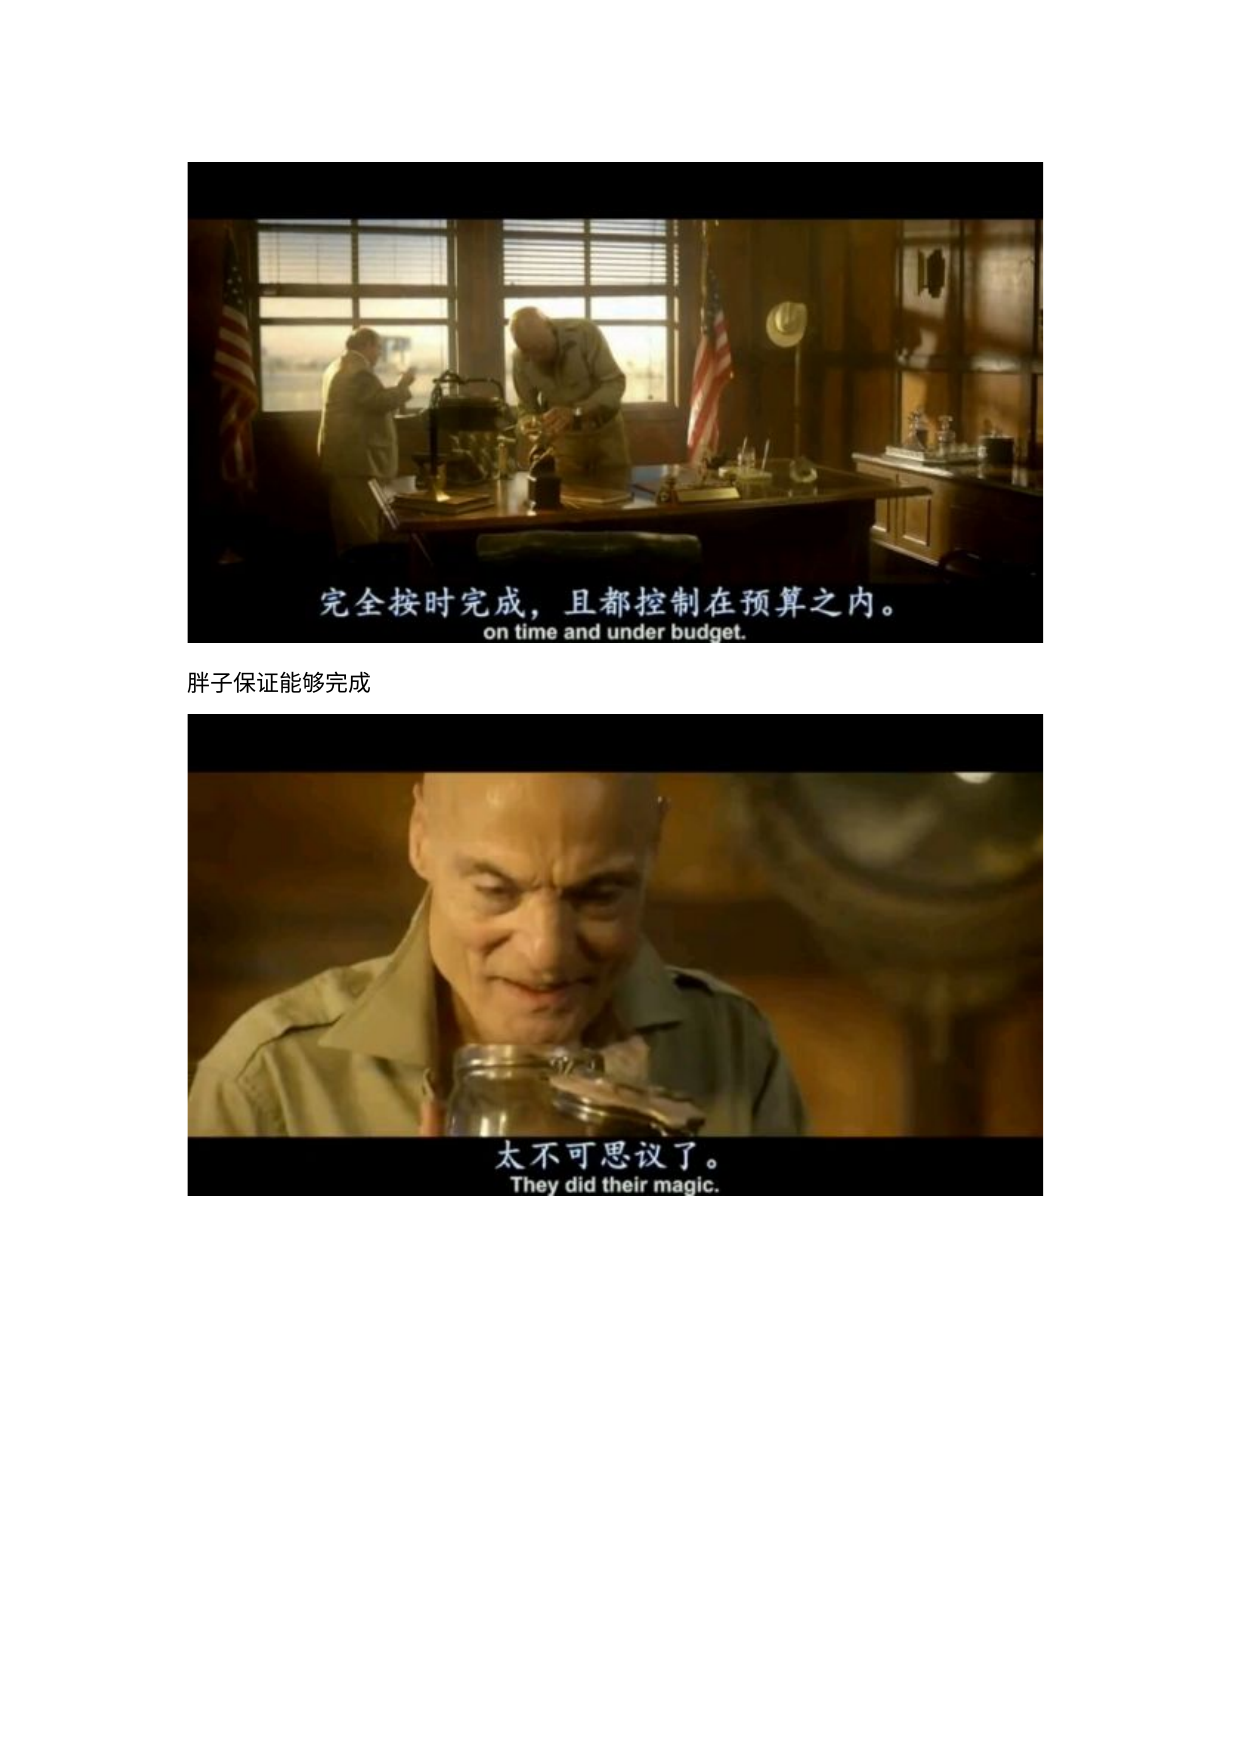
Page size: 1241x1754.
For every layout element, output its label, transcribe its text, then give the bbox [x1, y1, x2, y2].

text 胖子保证能够完成 [187, 649, 1053, 714]
picture [187, 162, 1044, 643]
picture [187, 714, 1044, 1196]
